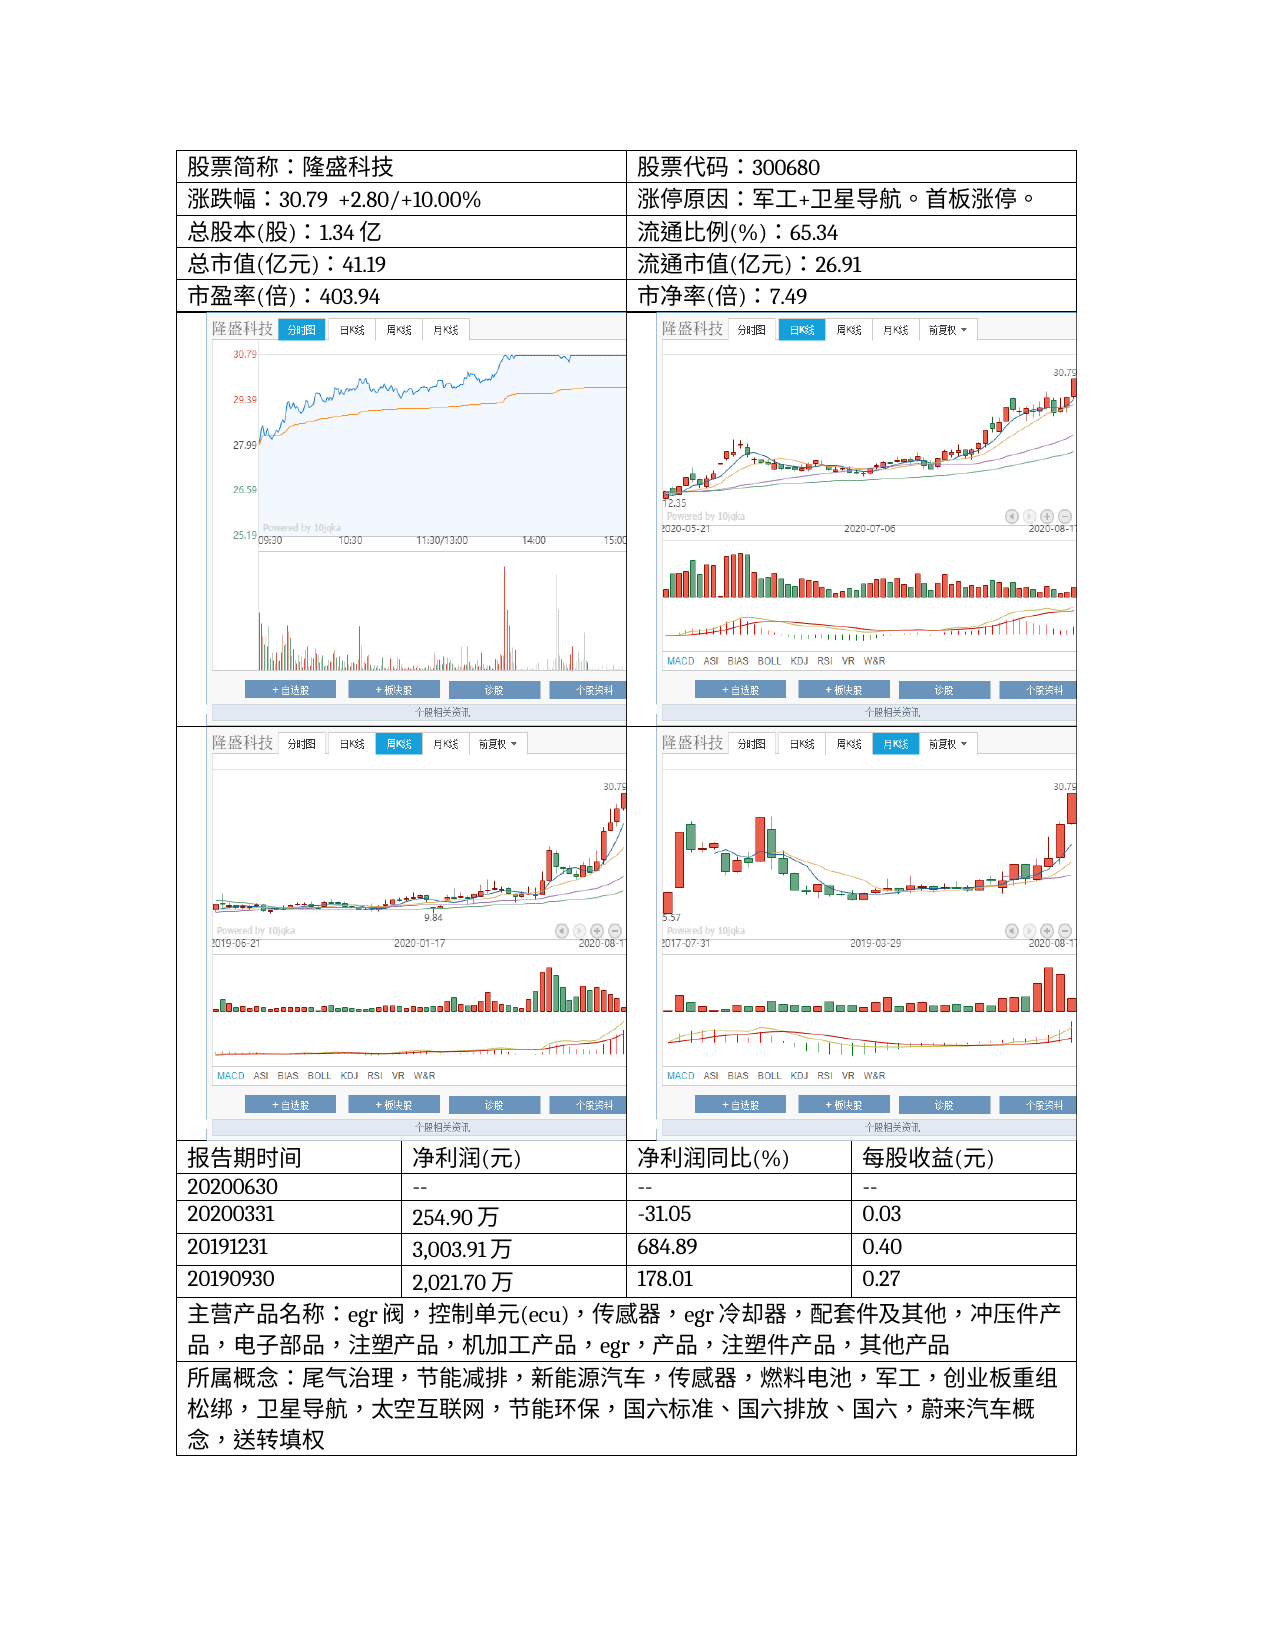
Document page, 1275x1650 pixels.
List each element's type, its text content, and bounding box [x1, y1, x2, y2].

table_cell 0.27 [852, 1266, 1076, 1297]
table_cell 178.01 [627, 1266, 851, 1297]
table_cell 0.40 [852, 1234, 1076, 1265]
table_cell -- [852, 1174, 1076, 1200]
table_cell 20191231 [177, 1234, 401, 1265]
table_cell 0.03 [852, 1201, 1076, 1232]
table_cell 254.90万 [402, 1201, 626, 1232]
table_cell -- [627, 1174, 851, 1200]
table_cell 流通比例(%)：65.34 [627, 216, 1076, 247]
table_header 股票简称：隆盛科技 [177, 151, 626, 182]
table_cell 684.89 [627, 1234, 851, 1265]
picture [206, 312, 627, 726]
table_cell -- [402, 1174, 626, 1200]
table_header 每股收益(元) [852, 1141, 1076, 1173]
table_cell 20190930 [177, 1266, 401, 1297]
table_cell 所属概念：尾气治理，节能减排，新能源汽车，传感器，燃料电池，军工，创业板重组松绑，卫星导航，太空互联网，节能环保，国六标准、国六排放、国六，蔚来汽车概念，送转填权 [177, 1362, 1076, 1455]
table_cell 2,021.70万 [402, 1266, 626, 1297]
table_cell 市净率(倍)：7.49 [627, 280, 1076, 311]
table_cell 3,003.91万 [402, 1234, 626, 1265]
table_cell 流通市值(亿元)：26.91 [627, 248, 1076, 279]
table_header 净利润(元) [402, 1141, 626, 1173]
table_cell -31.05 [627, 1201, 851, 1232]
table_cell [627, 313, 656, 726]
table_cell 20200331 [177, 1201, 401, 1232]
table_header 报告期时间 [177, 1141, 401, 1173]
table_cell 总市值(亿元)：41.19 [177, 248, 626, 279]
picture [656, 727, 1077, 1141]
table_cell [177, 313, 206, 726]
table_cell 总股本(股)：1.34亿 [177, 216, 626, 247]
table_header 股票代码：300680 [627, 151, 1076, 182]
picture [656, 312, 1077, 726]
table_cell [177, 727, 206, 1140]
table_cell [627, 727, 656, 1140]
table_cell 涨跌幅：30.79 +2.80/+10.00% [177, 183, 626, 214]
table_cell 20200630 [177, 1174, 401, 1200]
picture [206, 727, 627, 1141]
table_cell 涨停原因：军工+卫星导航。首板涨停。 [627, 183, 1076, 214]
table_cell 市盈率(倍)：403.94 [177, 280, 626, 311]
table_header 净利润同比(%) [627, 1141, 851, 1173]
table_header 主营产品名称：egr阀，控制单元(ecu)，传感器，egr冷却器，配套件及其他，冲压件产品，电子部品，注塑产品，机加工产品，egr，产品，注塑件产品，其他产品 [177, 1298, 1076, 1361]
